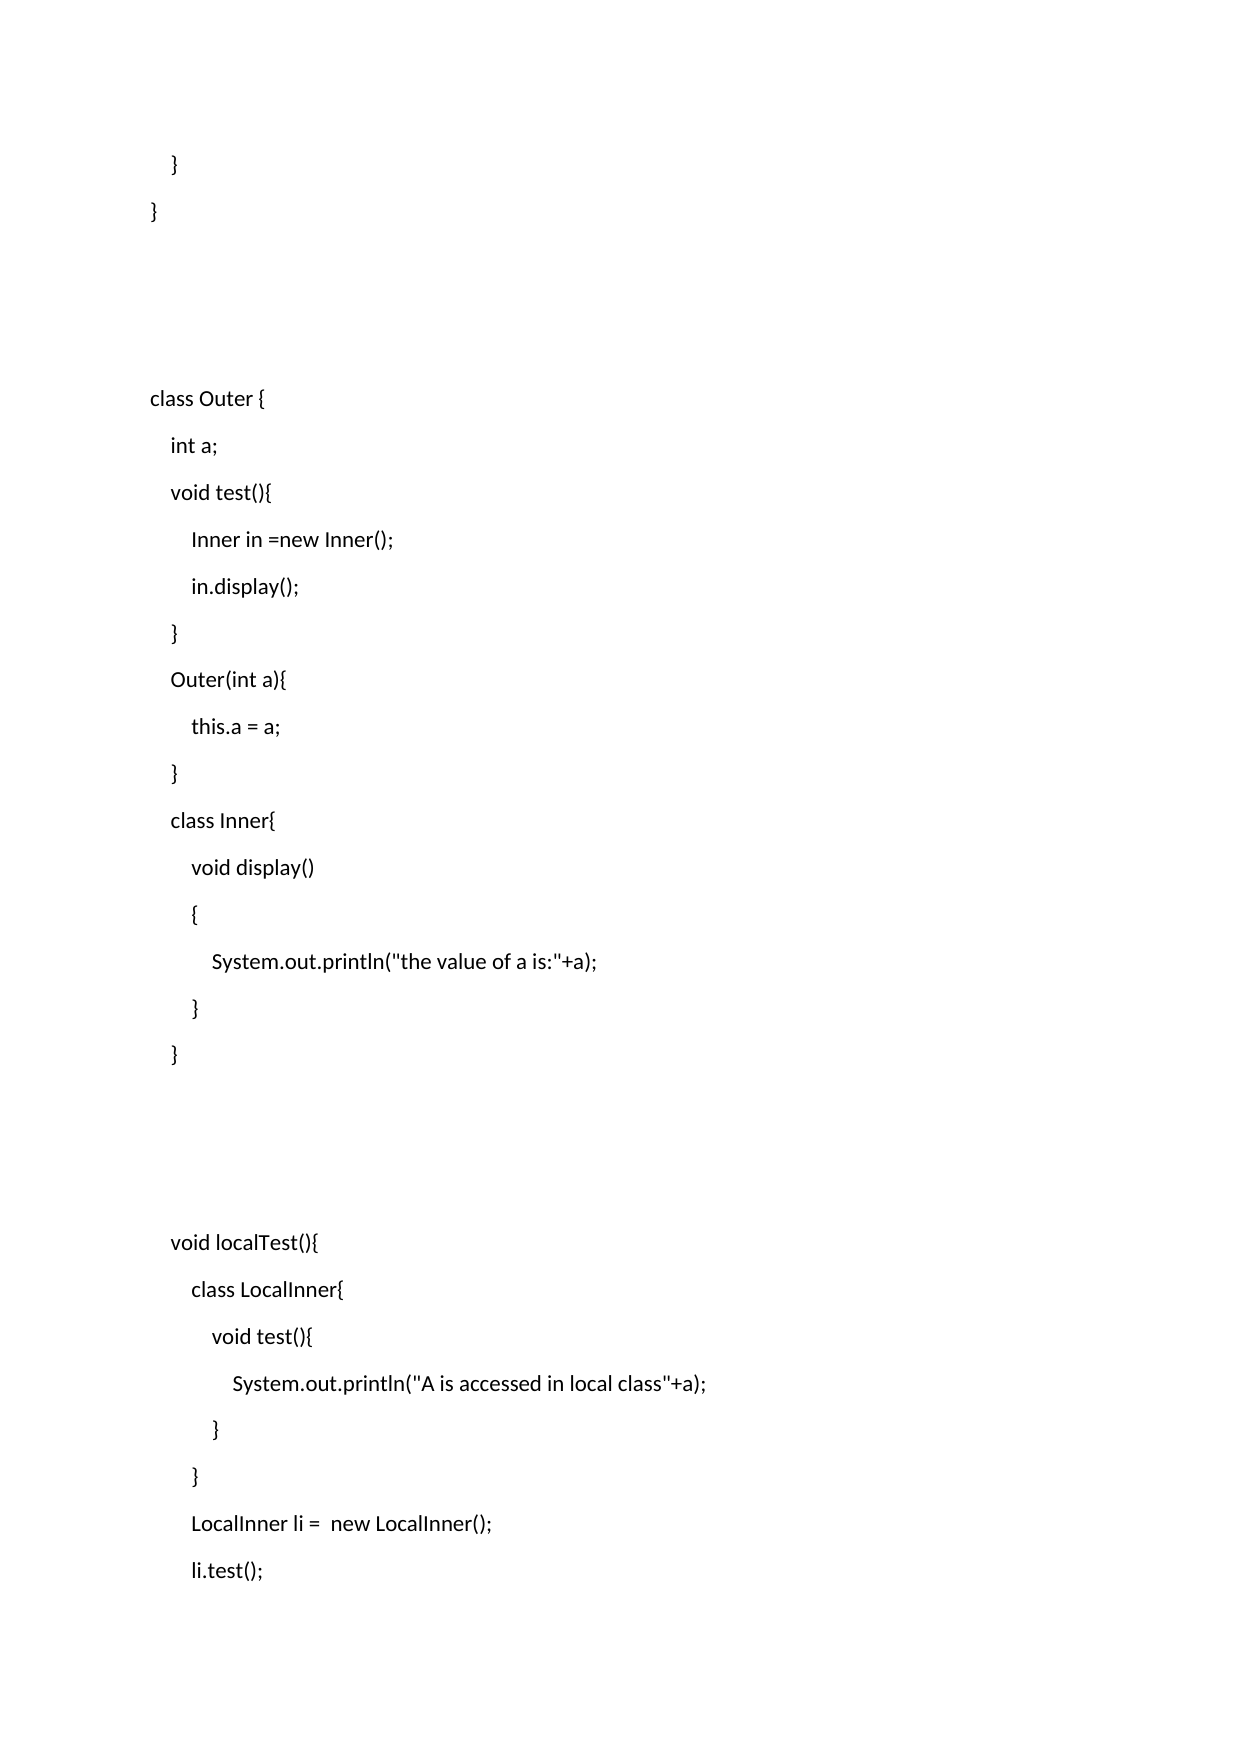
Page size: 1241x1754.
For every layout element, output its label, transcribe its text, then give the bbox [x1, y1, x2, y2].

text int a; [150, 431, 1090, 459]
text } [150, 759, 1090, 787]
text } [150, 994, 1090, 1022]
text void test(){ [150, 1322, 1090, 1350]
text } [150, 1041, 1090, 1069]
text class Inner{ [150, 806, 1090, 834]
text } [150, 150, 1090, 178]
text System.out.println("A is accessed in local class"+a); [150, 1369, 1090, 1397]
text class LocalInner{ [150, 1275, 1090, 1303]
text System.out.println("the value of a is:"+a); [150, 947, 1090, 975]
text li.test(); [150, 1556, 1090, 1584]
text } [150, 197, 1090, 225]
text LocalInner li = new LocalInner(); [150, 1509, 1090, 1537]
text void display() [150, 853, 1090, 881]
text this.a = a; [150, 712, 1090, 741]
text void localTest(){ [150, 1228, 1090, 1256]
text in.display(); [150, 572, 1090, 600]
text } [150, 1462, 1090, 1491]
text class Outer { [150, 384, 1090, 412]
text Inner in =new Inner(); [150, 525, 1090, 553]
text { [150, 900, 1090, 928]
text } [150, 619, 1090, 647]
text void test(){ [150, 478, 1090, 506]
text Outer(int a){ [150, 666, 1090, 694]
text } [150, 1416, 1090, 1444]
